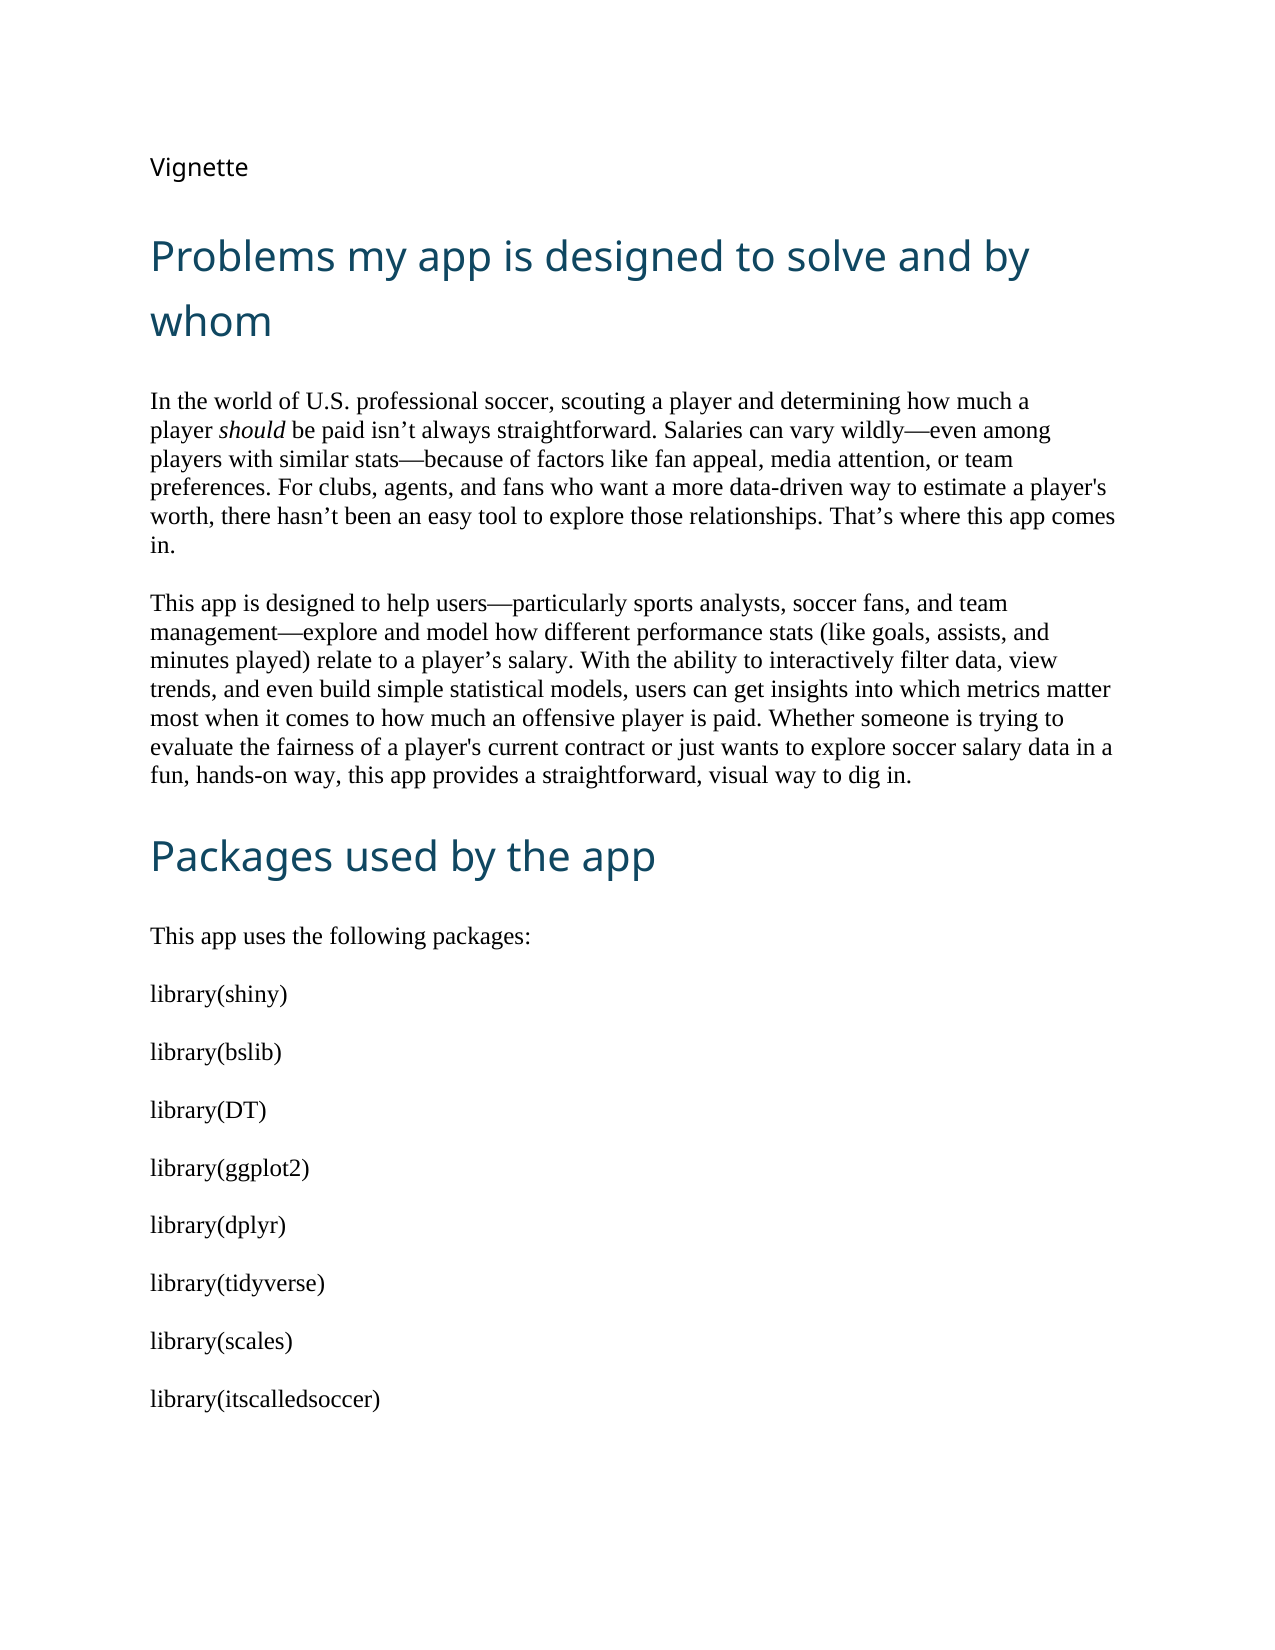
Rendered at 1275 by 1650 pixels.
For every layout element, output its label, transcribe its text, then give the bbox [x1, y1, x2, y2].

subtitle Packages used by the app [150, 827, 1125, 883]
text library(dplyr) [150, 1211, 1125, 1239]
text Vignette [150, 150, 1125, 184]
text library(shiny) [150, 979, 1125, 1008]
text library(itscalledsoccer) [150, 1384, 1125, 1413]
text library(DT) [150, 1095, 1125, 1123]
text library(scales) [150, 1326, 1125, 1355]
text library(bslib) [150, 1037, 1125, 1066]
subtitle Problems my app is designed to solve and by whom [150, 227, 1125, 349]
text library(ggplot2) [150, 1153, 1125, 1181]
text In the world of U.S. professional soccer, scouting a player and determining how much a player should be paid isn’t always straightforward. Salaries can vary wildly—even among players with similar stats—because of factors like fan appeal, media attention, or team preferences. For clubs, agents, and fans who want a more data-driven way to estimate a player's worth, there hasn’t been an easy tool to explore those relationships. That’s where this app comes in. [150, 386, 1125, 559]
text library(tidyverse) [150, 1268, 1125, 1297]
text This app uses the following packages: [150, 921, 1125, 950]
text This app is designed to help users—particularly sports analysts, soccer fans, and team management—explore and model how different performance stats (like goals, assists, and minutes played) relate to a player’s salary. With the ability to interactively filter data, view trends, and even build simple statistical models, users can get insights into which metrics matter most when it comes to how much an offensive player is paid. Whether someone is trying to evaluate the fairness of a player's current contract or just wants to explore soccer salary data in a fun, hands-on way, this app provides a straightforward, visual way to dig in. [150, 588, 1125, 789]
